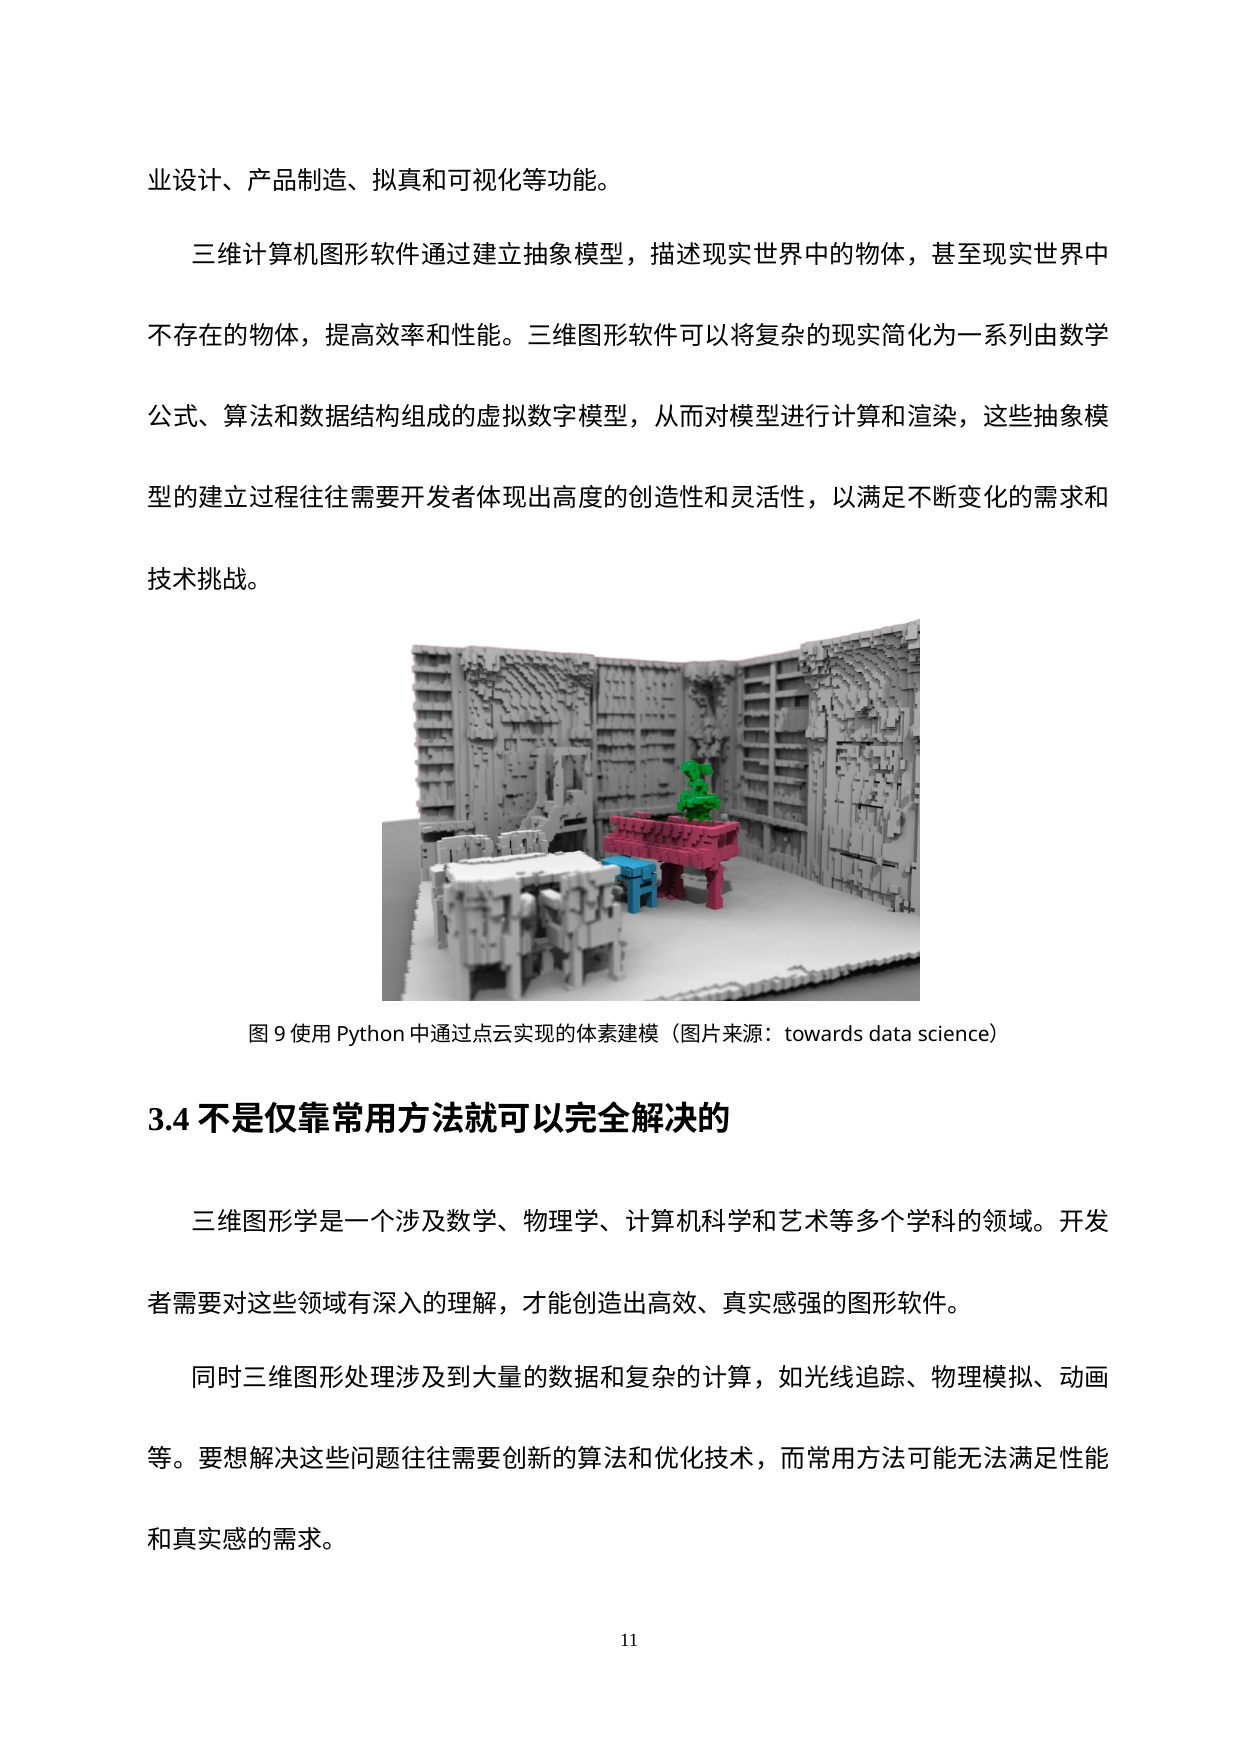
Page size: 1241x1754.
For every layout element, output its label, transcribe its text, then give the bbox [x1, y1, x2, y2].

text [148, 146, 1110, 211]
text 同时三维图形处理涉及到大量的数据和复杂的计算，如光线追踪、物理模拟、动画等。要想解决这些问题往往需要创新的算法和优化技术，而常用方法可能无法满足性能和真实感的需求。 [148, 1343, 1110, 1570]
text 三维图形学是一个涉及数学、物理学、计算机科学和艺术等多个学科的领域。开发者需要对这些领域有深入的理解，才能创造出高效、真实感强的图形软件。 [148, 1187, 1110, 1334]
text 三维计算机图形软件通过建立抽象模型，描述现实世界中的物体，甚至现实世界中不存在的物体，提高效率和性能。三维图形软件可以将复杂的现实简化为一系列由数学公式、算法和数据结构组成的虚拟数字模型，从而对模型进行计算和渲染，这些抽象模型的建立过程往往需要开发者体现出高度的创造性和灵活性，以满足不断变化的需求和技术挑战。 [148, 220, 1110, 610]
subtitle 3.4 不是仅靠常用方法就可以完全解决的 [148, 1083, 1110, 1148]
text 图 9 使用Python中通过点云实现的体素建模（图片来源：towards data science） [148, 1016, 1110, 1049]
picture [382, 618, 920, 1001]
